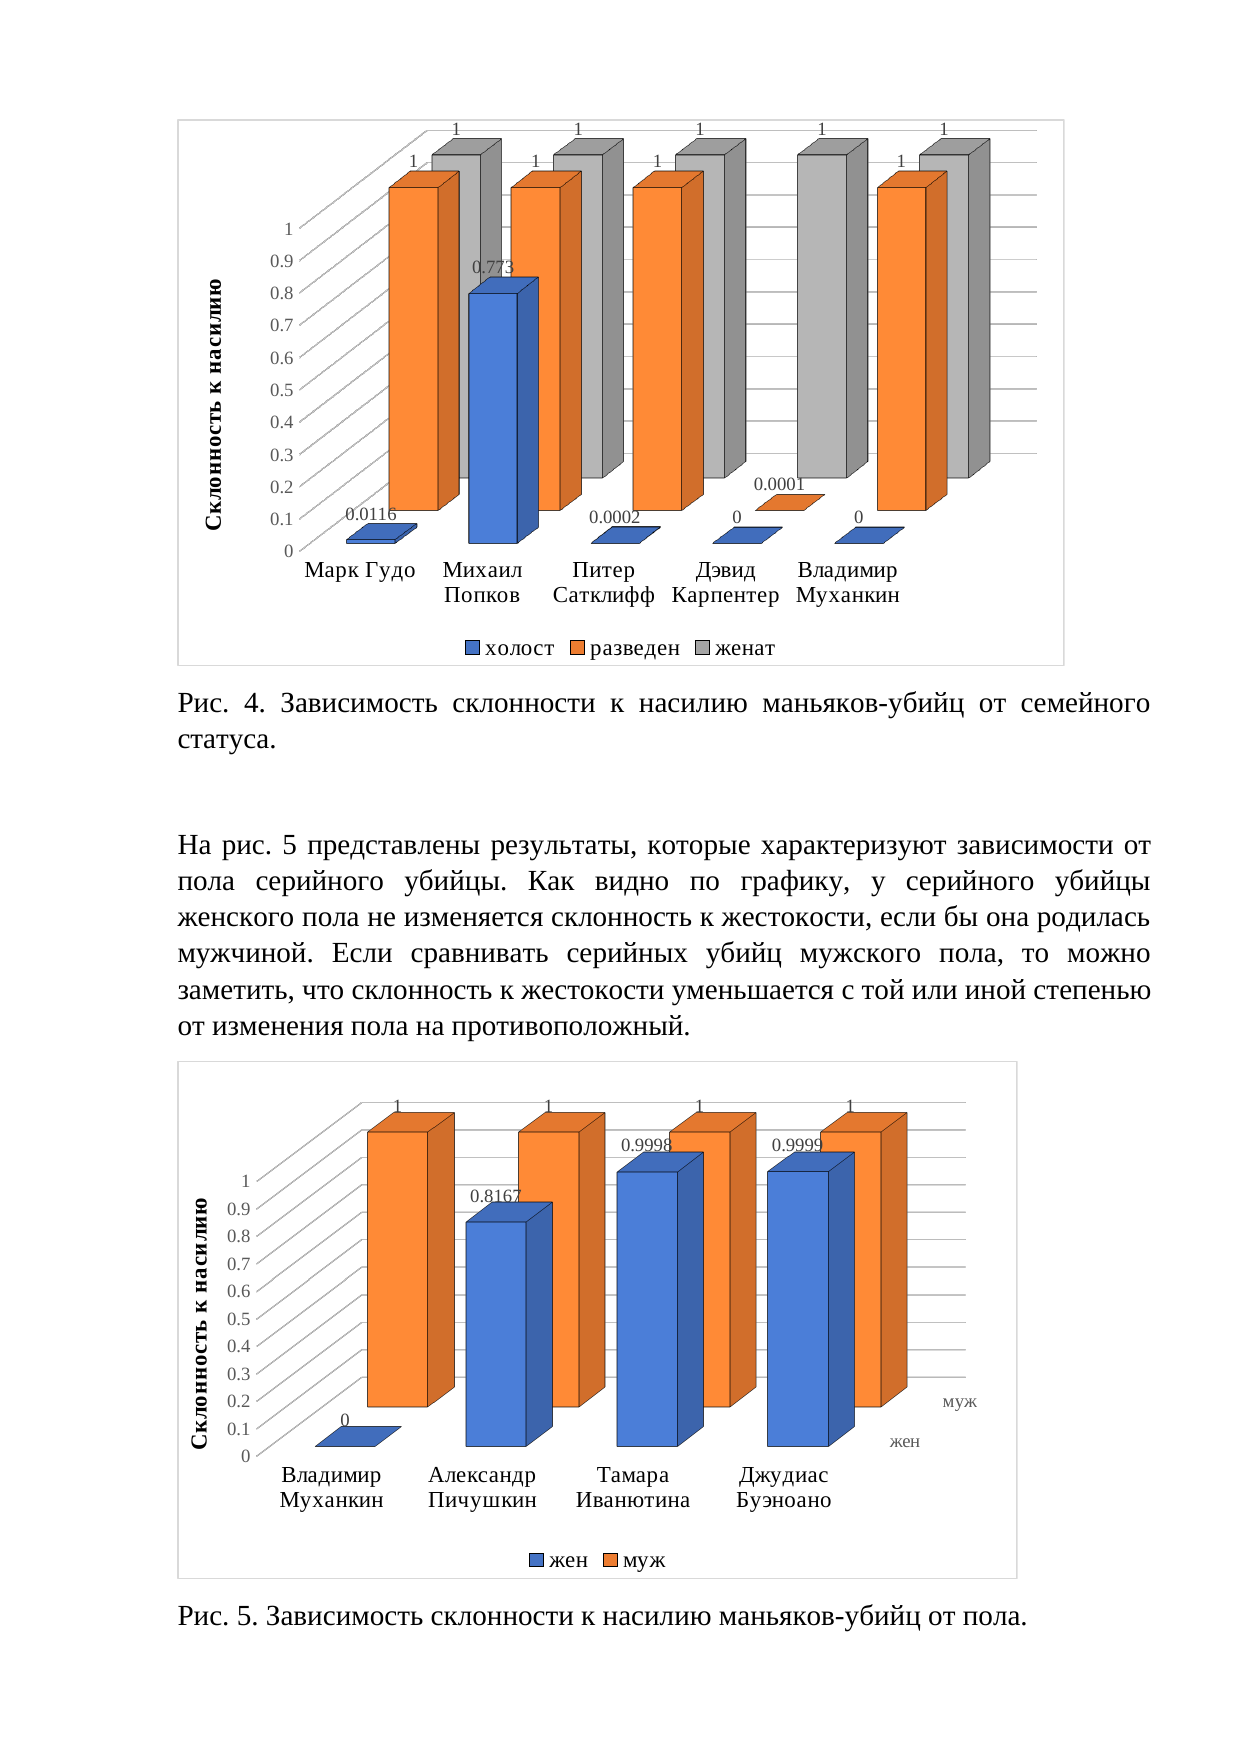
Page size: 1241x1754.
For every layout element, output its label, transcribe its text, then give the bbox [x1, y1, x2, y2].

text Рис. 4. Зависимость склонности к насилию маньяков-убийц от семейного статуса. [177, 685, 1152, 755]
text Рис. 5. Зависимость склонности к насилию маньяков-убийц от пола. [177, 1598, 1152, 1632]
text На рис. 5 представлены результаты, которые характеризуют зависимости от пола серийного убийцы. Как видно по графику, у серийного убийцы женского пола не изменяется склонность к жестокости, если бы она родилась мужчиной. Если сравнивать серийных убийц мужского пола, то можно заметить, что склонность к жестокости уменьшается с той или иной степенью от изменения пола на противоположный. [177, 827, 1152, 1041]
